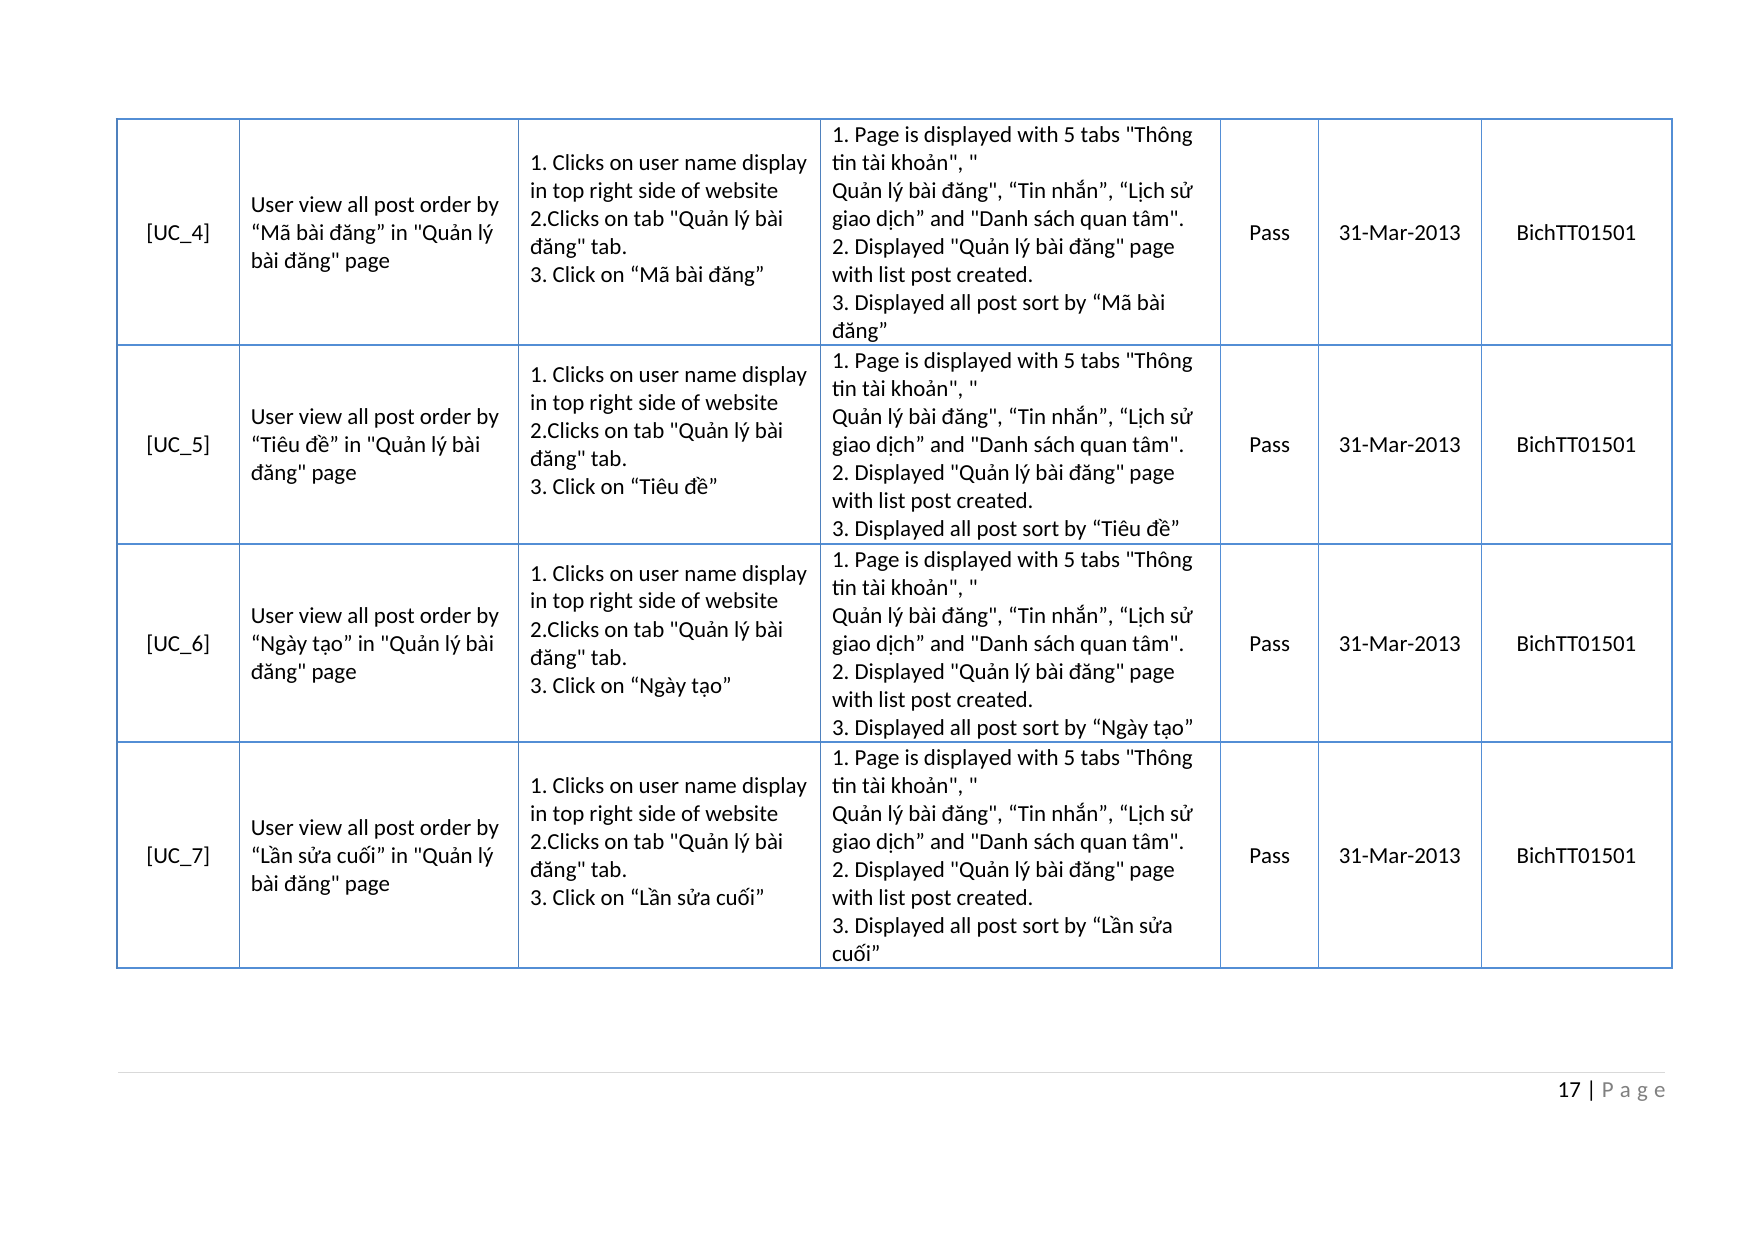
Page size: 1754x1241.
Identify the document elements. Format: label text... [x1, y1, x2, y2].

table_cell Pass [1221, 743, 1318, 967]
table_cell [UC_5] [118, 346, 239, 543]
table_cell Pass [1221, 120, 1318, 344]
table_cell Pass [1221, 346, 1318, 543]
table_cell 1. Clicks on user name display in top right side of website 2.Clicks on tab "Quản lý bài đăng" tab. 3. Click on “Mã bài đăng” [519, 120, 820, 344]
table_cell 1. Page is displayed with 5 tabs "Thông tin tài khoản", " Quản lý bài đăng", “Tin nhắn”, “Lịch sử giao dịch” and "Danh sách quan tâm". 2. Displayed "Quản lý bài đăng" page with list post created. 3. Displayed all post sort by “Mã bài đăng” [821, 120, 1220, 344]
table_cell [UC_7] [118, 743, 239, 967]
table_cell 1. Page is displayed with 5 tabs "Thông tin tài khoản", " Quản lý bài đăng", “Tin nhắn”, “Lịch sử giao dịch” and "Danh sách quan tâm". 2. Displayed "Quản lý bài đăng" page with list post created. 3. Displayed all post sort by “Lần sửa cuối” [821, 743, 1220, 967]
table_cell BichTT01501 [1482, 346, 1671, 543]
table_cell User view all post order by “Mã bài đăng” in "Quản lý bài đăng" page [240, 120, 518, 344]
table_cell BichTT01501 [1482, 120, 1671, 344]
table_cell 1. Clicks on user name display in top right side of website 2.Clicks on tab "Quản lý bài đăng" tab. 3. Click on “Tiêu đề” [519, 346, 820, 543]
table_cell [UC_4] [118, 120, 239, 344]
table_cell User view all post order by “Tiêu đề” in "Quản lý bài đăng" page [240, 346, 518, 543]
table_cell 1. Page is displayed with 5 tabs "Thông tin tài khoản", " Quản lý bài đăng", “Tin nhắn”, “Lịch sử giao dịch” and "Danh sách quan tâm". 2. Displayed "Quản lý bài đăng" page with list post created. 3. Displayed all post sort by “Ngày tạo” [821, 545, 1220, 741]
table_cell 1. Clicks on user name display in top right side of website 2.Clicks on tab "Quản lý bài đăng" tab. 3. Click on “Ngày tạo” [519, 545, 820, 741]
table_cell [UC_6] [118, 545, 239, 741]
table_cell 31-Mar-2013 [1319, 545, 1481, 741]
table_cell BichTT01501 [1482, 743, 1671, 967]
table_cell 1. Page is displayed with 5 tabs "Thông tin tài khoản", " Quản lý bài đăng", “Tin nhắn”, “Lịch sử giao dịch” and "Danh sách quan tâm". 2. Displayed "Quản lý bài đăng" page with list post created. 3. Displayed all post sort by “Tiêu đề” [821, 346, 1220, 543]
table_cell 31-Mar-2013 [1319, 120, 1481, 344]
table_cell BichTT01501 [1482, 545, 1671, 741]
table_cell 31-Mar-2013 [1319, 346, 1481, 543]
table_cell User view all post order by “Lần sửa cuối” in "Quản lý bài đăng" page [240, 743, 518, 967]
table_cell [519, 743, 820, 967]
table_cell User view all post order by “Ngày tạo” in "Quản lý bài đăng" page [240, 545, 518, 741]
table_cell 31-Mar-2013 [1319, 743, 1481, 967]
table_cell Pass [1221, 545, 1318, 741]
